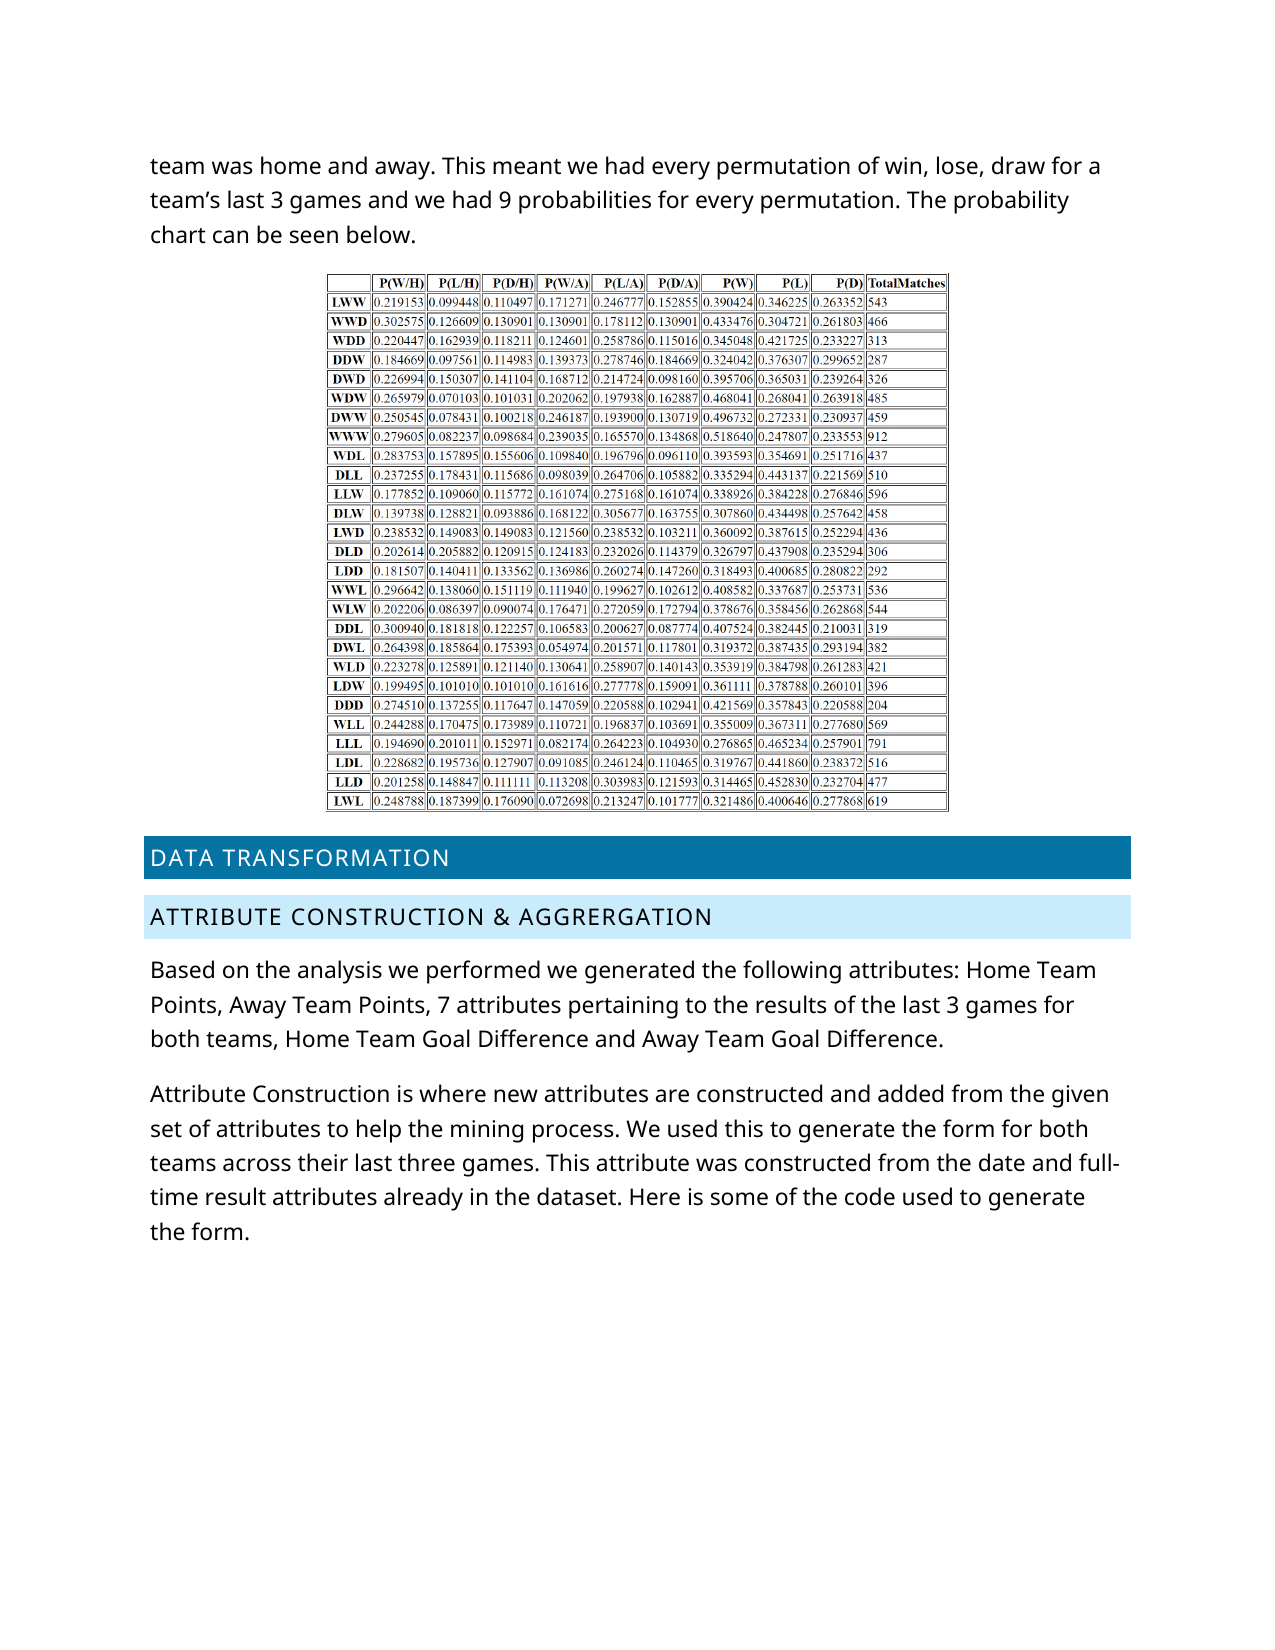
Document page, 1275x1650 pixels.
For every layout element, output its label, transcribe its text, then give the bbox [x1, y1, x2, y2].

text Based on the analysis we performed we generated the following attributes: Home Team Points, Away Team Points, 7 attributes pertaining to the results of the last 3 games for both teams, Home Team Goal Difference and Away Team Goal Difference. [150, 954, 1125, 1054]
picture [325, 273, 950, 812]
text Attribute Construction is where new attributes are constructed and added from the given set of attributes to help the mining process. We used this to generate the form for both teams across their last three games. This attribute was constructed from the date and full-time result attributes already in the dataset. Here is some of the code used to generate the form. [150, 1078, 1125, 1247]
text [150, 150, 1125, 250]
subtitle Data Transformation [150, 842, 1125, 873]
subtitle Attribute Construction & Aggrergation [150, 901, 1125, 932]
